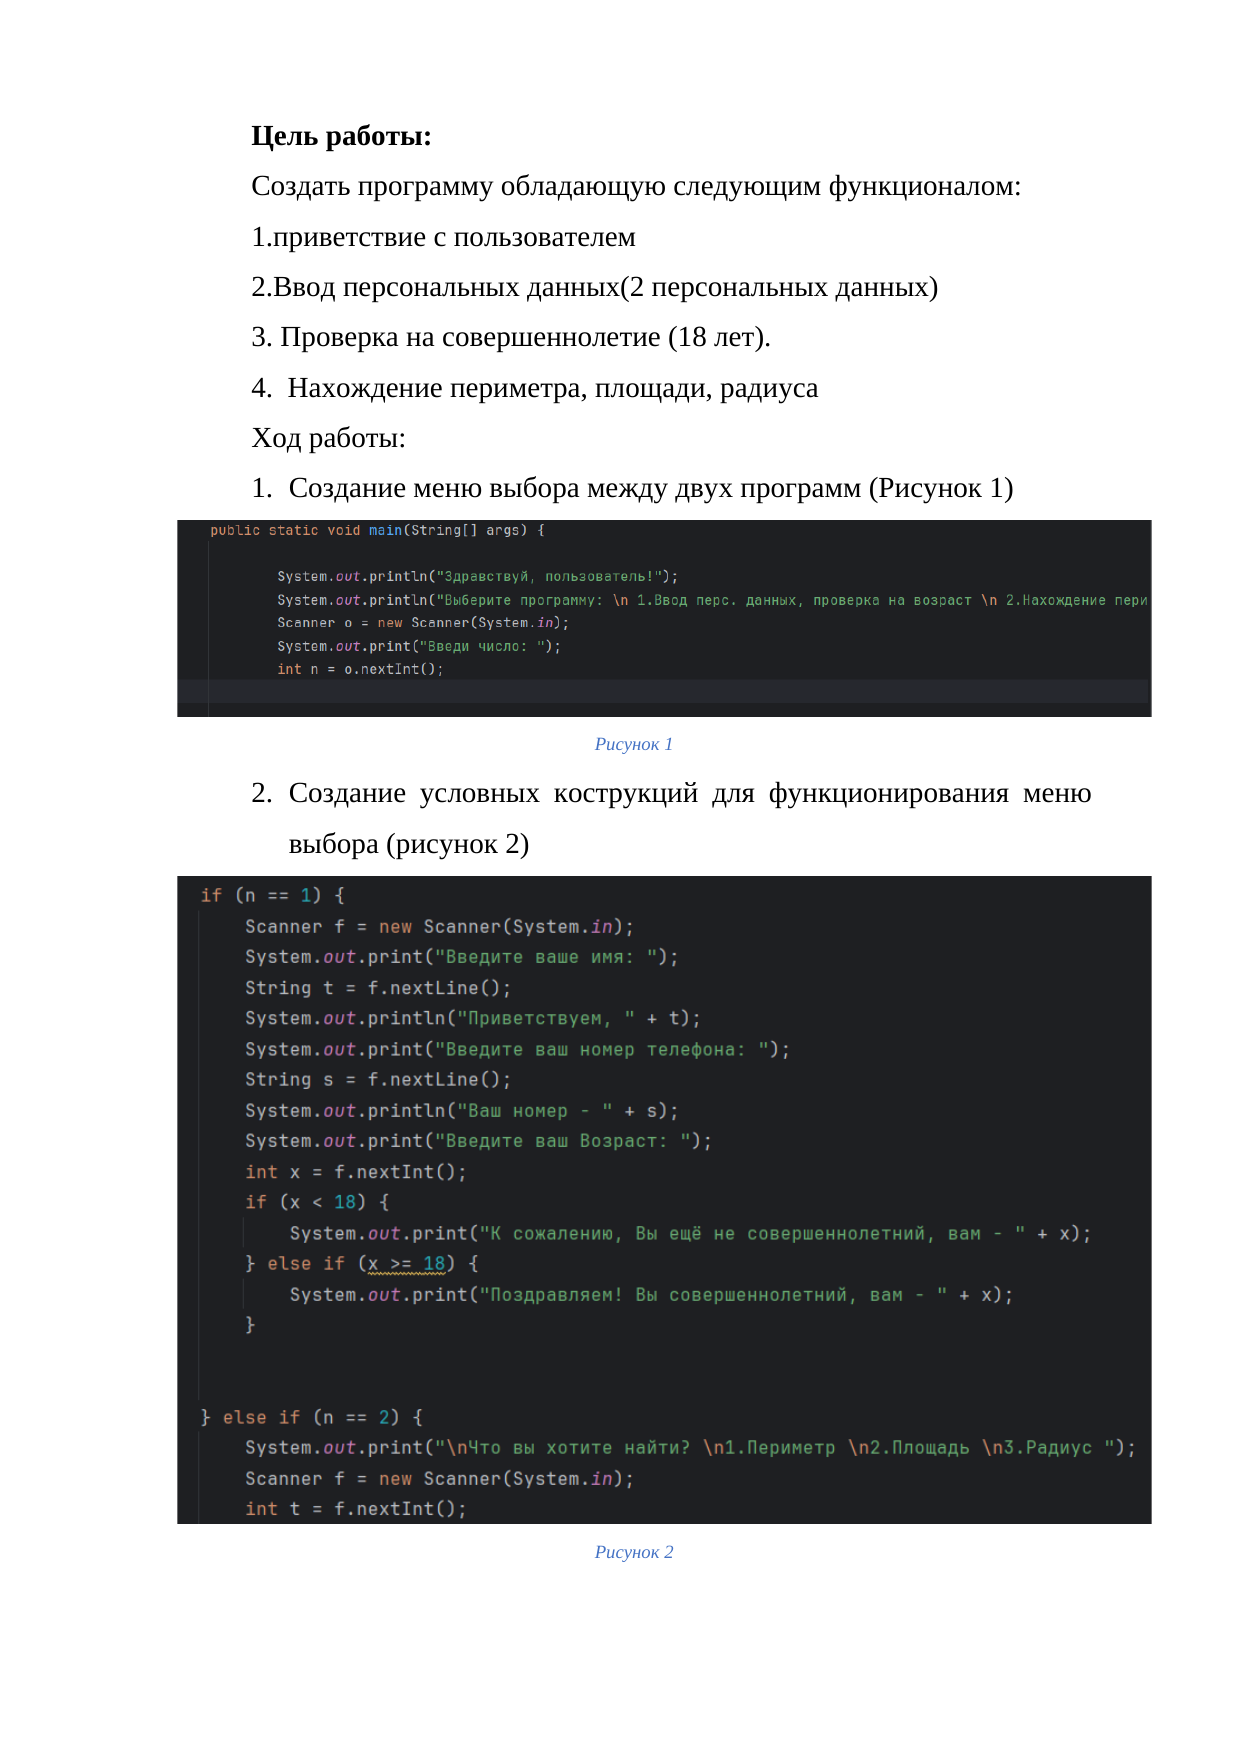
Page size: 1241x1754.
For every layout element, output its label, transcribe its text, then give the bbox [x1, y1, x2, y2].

text 1.приветствие с пользователем [177, 219, 1093, 252]
list Создание условных кострукций для функционирования меню выбора (рисунок 2) [251, 776, 1093, 859]
text 2.Ввод персональных данных(2 персональных данных) [177, 269, 1093, 303]
picture [177, 520, 1152, 717]
picture [177, 876, 1152, 1524]
list Создание меню выбора между двух программ (Рисунок 1) [251, 470, 1093, 504]
text Ход работы: [177, 420, 1093, 453]
text Цель работы: [177, 118, 1093, 152]
text Рисунок 2 [177, 1541, 1093, 1562]
text Создать программу обладающую следующим функционалом: [177, 168, 1093, 202]
text Рисунок 1 [177, 733, 1093, 755]
text 3. Проверка на совершеннолетие (18 лет). [177, 319, 1093, 353]
text 4. Нахождение периметра, площади, радиуса [177, 370, 1093, 403]
